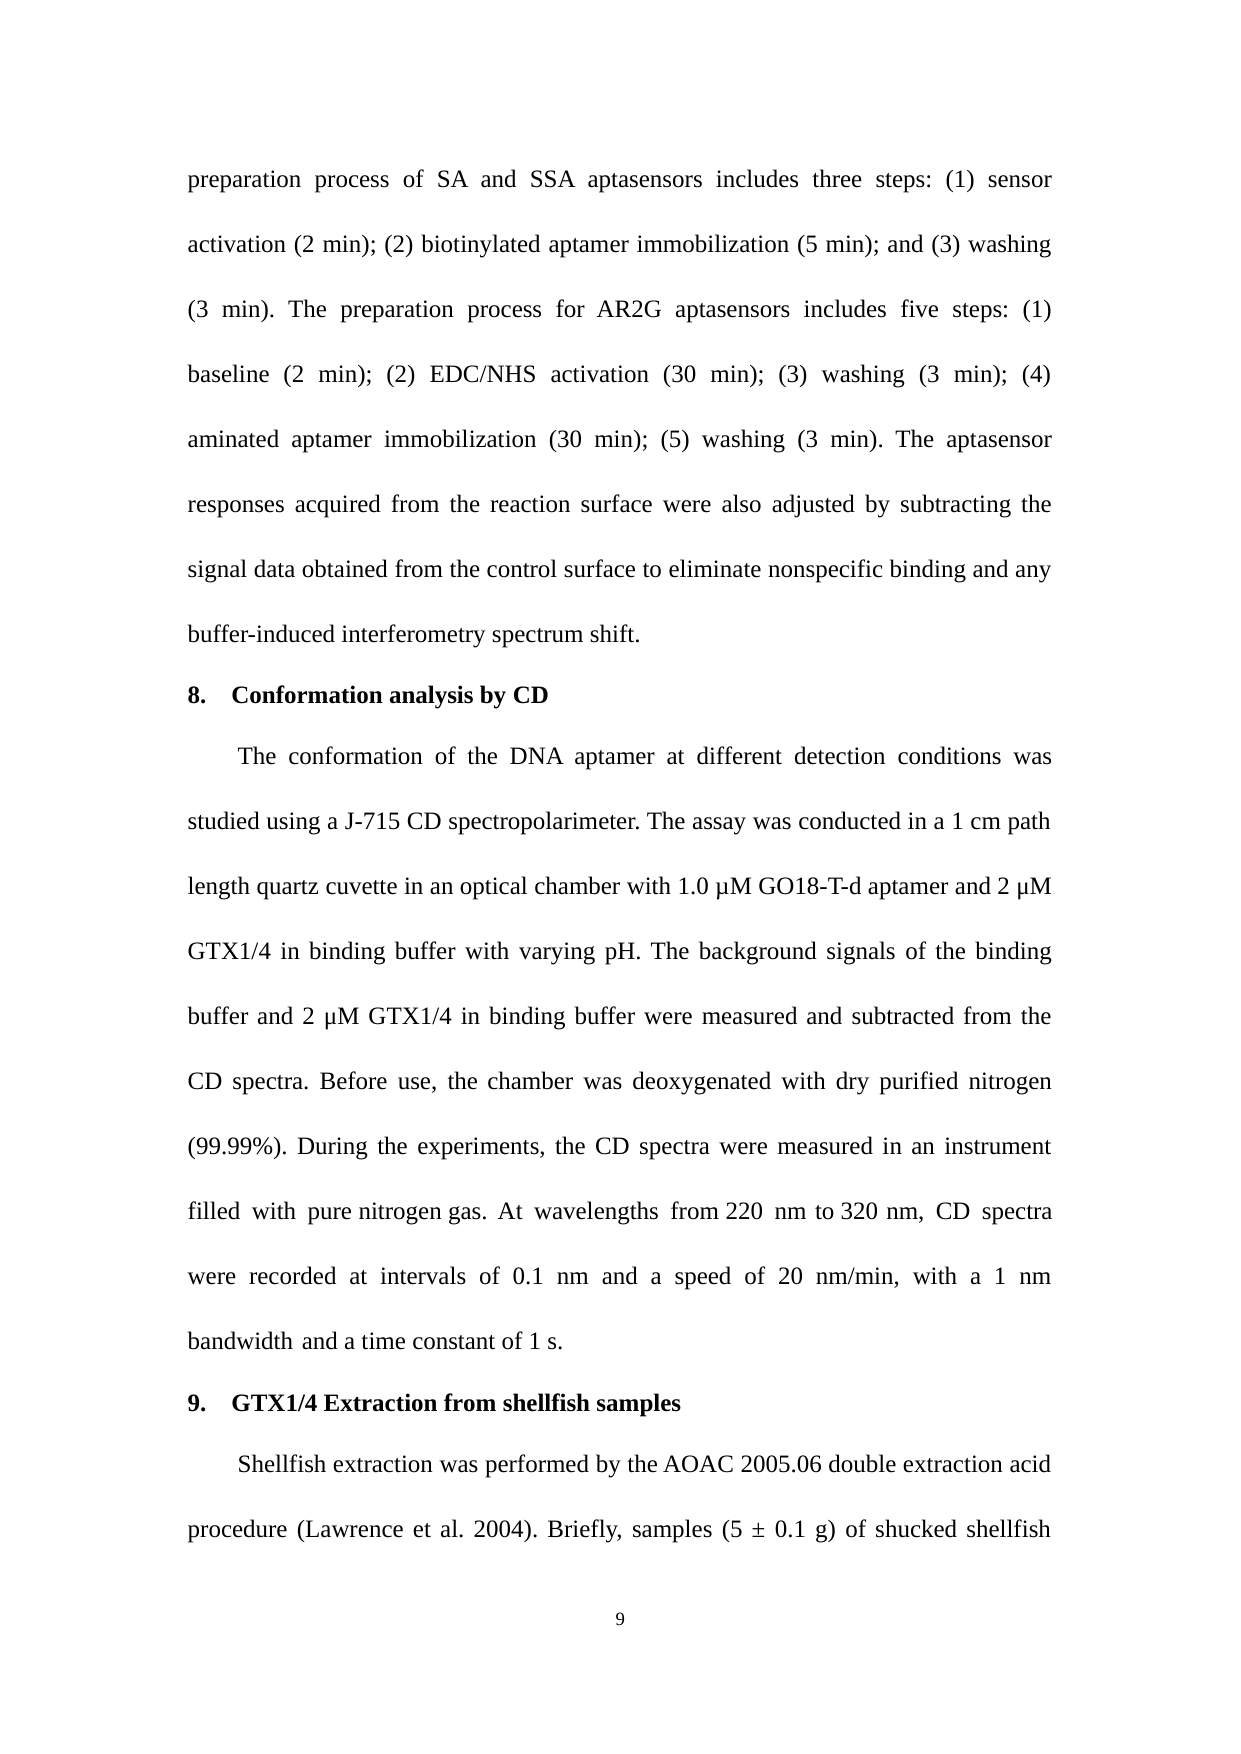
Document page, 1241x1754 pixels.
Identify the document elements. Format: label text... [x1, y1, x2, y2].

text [187, 1447, 1053, 1544]
text The conformation of the DNA aptamer at different detection conditions was studied using a J-715 CD spectropolarimeter. The assay was conducted in a 1 cm path length quartz cuvette in an optical chamber with 1.0 µM GO18-T-d aptamer and 2 μM GTX1/4 in binding buffer with varying pH. The background signals of the binding buffer and 2 μM GTX1/4 in binding buffer were measured and subtracted from the CD spectra. Before use, the chamber was deoxygenated with dry purified nitrogen (99.99%). During the experiments, the CD spectra were measured in an instrument filled with pure gas. At wavelengths 220 nm 320 bandwidth [187, 739, 1053, 1357]
list Conformation analysis by CD [187, 678, 1053, 711]
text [187, 162, 1053, 649]
list GTX1/4 Extraction from shellfish samples [187, 1386, 1053, 1418]
